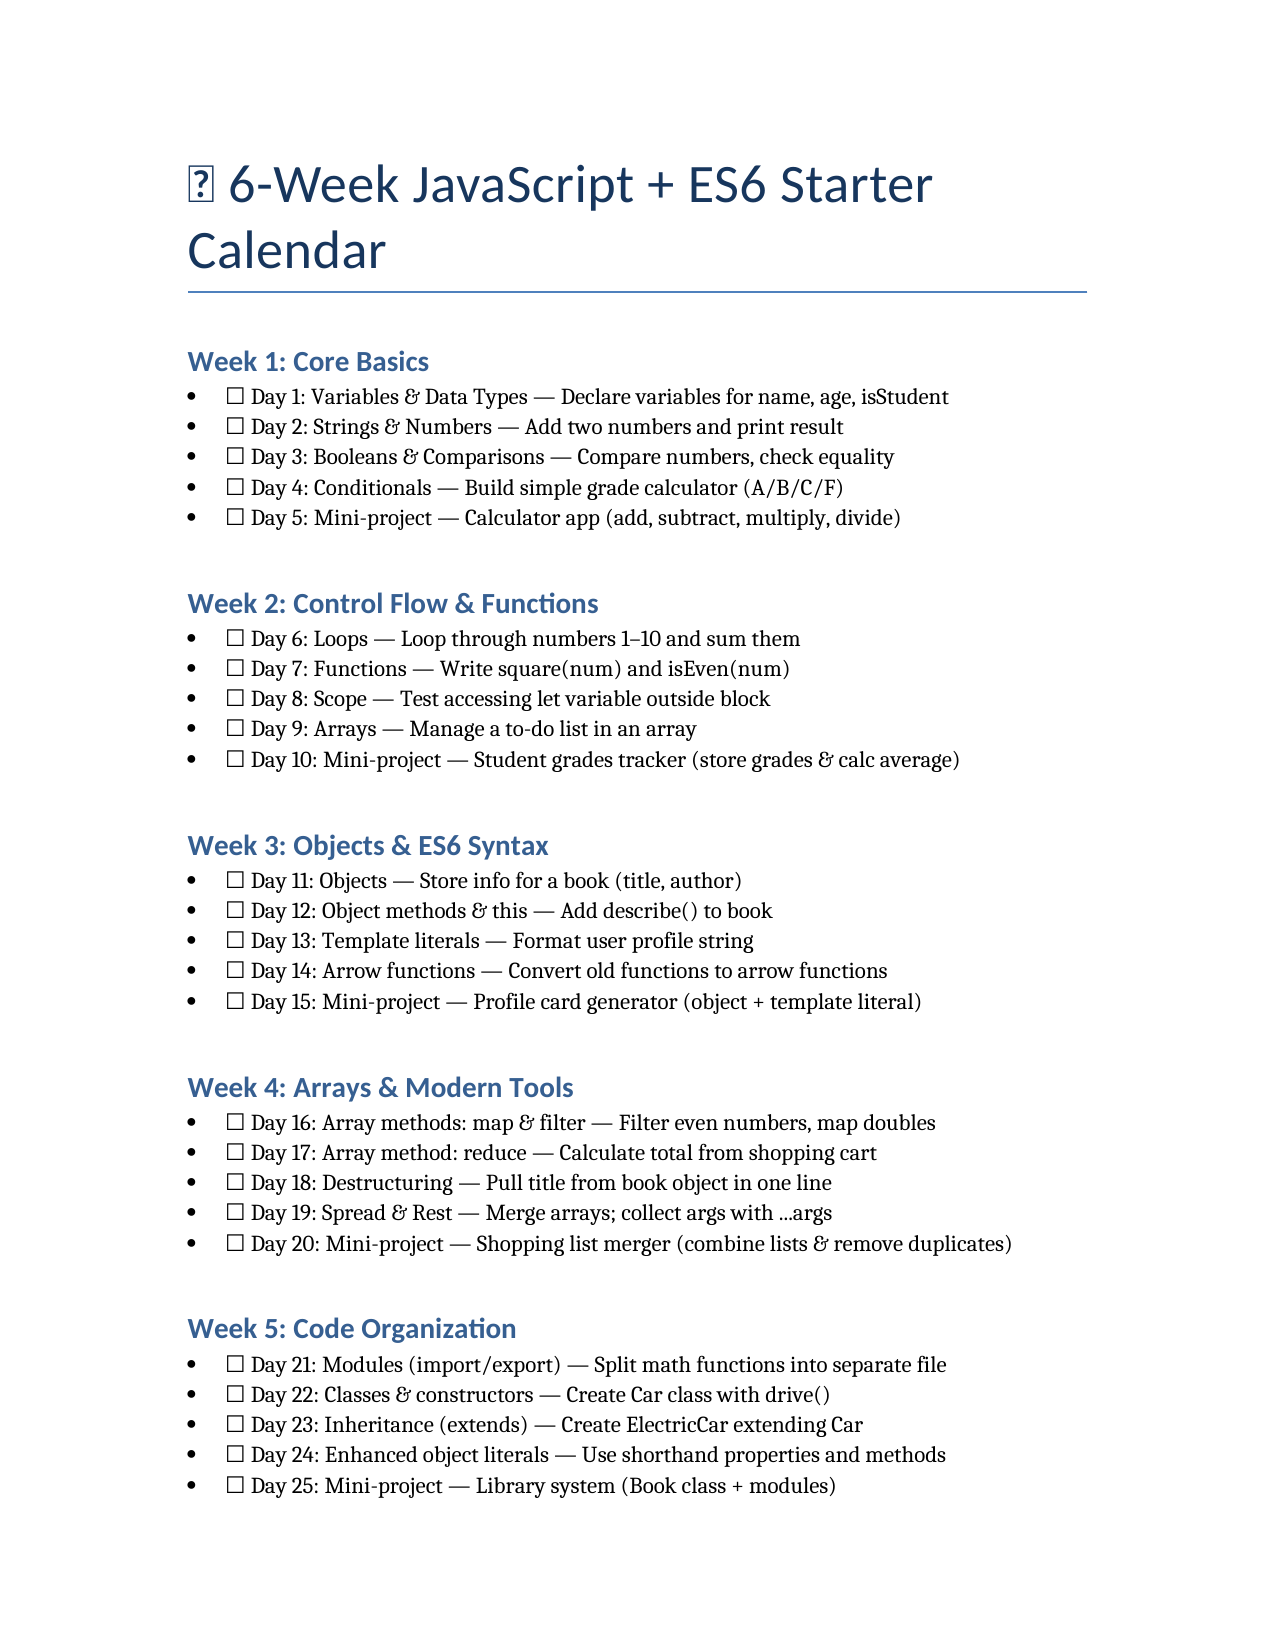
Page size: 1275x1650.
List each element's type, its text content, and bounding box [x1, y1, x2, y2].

list ☐ Day 25: Mini-project — Library system (Book class + modules) [187, 1472, 1087, 1499]
list ☐ Day 5: Mini-project — Calculator app (add, subtract, multiply, divide) [187, 504, 1087, 531]
list ☐ Day 12: Object methods & this — Add describe() to book [187, 898, 1087, 924]
list ☐ Day 21: Modules (import/export) — Split math functions into separate file [187, 1352, 1087, 1378]
list ☐ Day 8: Scope — Test accessing let variable outside block [187, 686, 1087, 712]
list ☐ Day 19: Spread & Rest — Merge arrays; collect args with ...args [187, 1200, 1087, 1227]
list ☐ Day 16: Array methods: map & filter — Filter even numbers, map doubles [187, 1109, 1087, 1136]
list ☐ Day 13: Template literals — Format user profile string [187, 928, 1087, 954]
list ☐ Day 23: Inheritance (extends) — Create ElectricCar extending Car [187, 1412, 1087, 1438]
list ☐ Day 22: Classes & constructors — Create Car class with drive() [187, 1382, 1087, 1408]
title 📅 6-Week JavaScript + ES6 Starter Calendar [187, 150, 1087, 293]
list ☐ Day 15: Mini-project — Profile card generator (object + template literal) [187, 988, 1087, 1015]
subtitle Week 1: Core Basics [187, 343, 1087, 378]
subtitle Week 4: Arrays & Modern Tools [187, 1069, 1087, 1104]
subtitle Week 2: Control Flow & Functions [187, 585, 1087, 620]
list ☐ Day 10: Mini-project — Student grades tracker (store grades & calc average) [187, 746, 1087, 773]
subtitle Week 5: Code Organization [187, 1311, 1087, 1346]
list ☐ Day 24: Enhanced object literals — Use shorthand properties and methods [187, 1442, 1087, 1468]
list ☐ Day 11: Objects — Store info for a book (title, author) [187, 868, 1087, 894]
list ☐ Day 3: Booleans & Comparisons — Compare numbers, check equality [187, 444, 1087, 470]
list ☐ Day 7: Functions — Write square(num) and isEven(num) [187, 656, 1087, 682]
list ☐ Day 1: Variables & Data Types — Declare variables for name, age, isStudent [187, 384, 1087, 410]
list ☐ Day 20: Mini-project — Shopping list merger (combine lists & remove duplicates) [187, 1230, 1087, 1257]
list ☐ Day 14: Arrow functions — Convert old functions to arrow functions [187, 958, 1087, 984]
list ☐ Day 17: Array method: reduce — Calculate total from shopping cart [187, 1140, 1087, 1166]
list ☐ Day 18: Destructuring — Pull title from book object in one line [187, 1170, 1087, 1196]
list ☐ Day 9: Arrays — Manage a to-do list in an array [187, 716, 1087, 743]
list ☐ Day 6: Loops — Loop through numbers 1–10 and sum them [187, 626, 1087, 652]
list ☐ Day 2: Strings & Numbers — Add two numbers and print result [187, 414, 1087, 440]
list ☐ Day 4: Conditionals — Build simple grade calculator (A/B/C/F) [187, 474, 1087, 501]
subtitle Week 3: Objects & ES6 Syntax [187, 827, 1087, 862]
